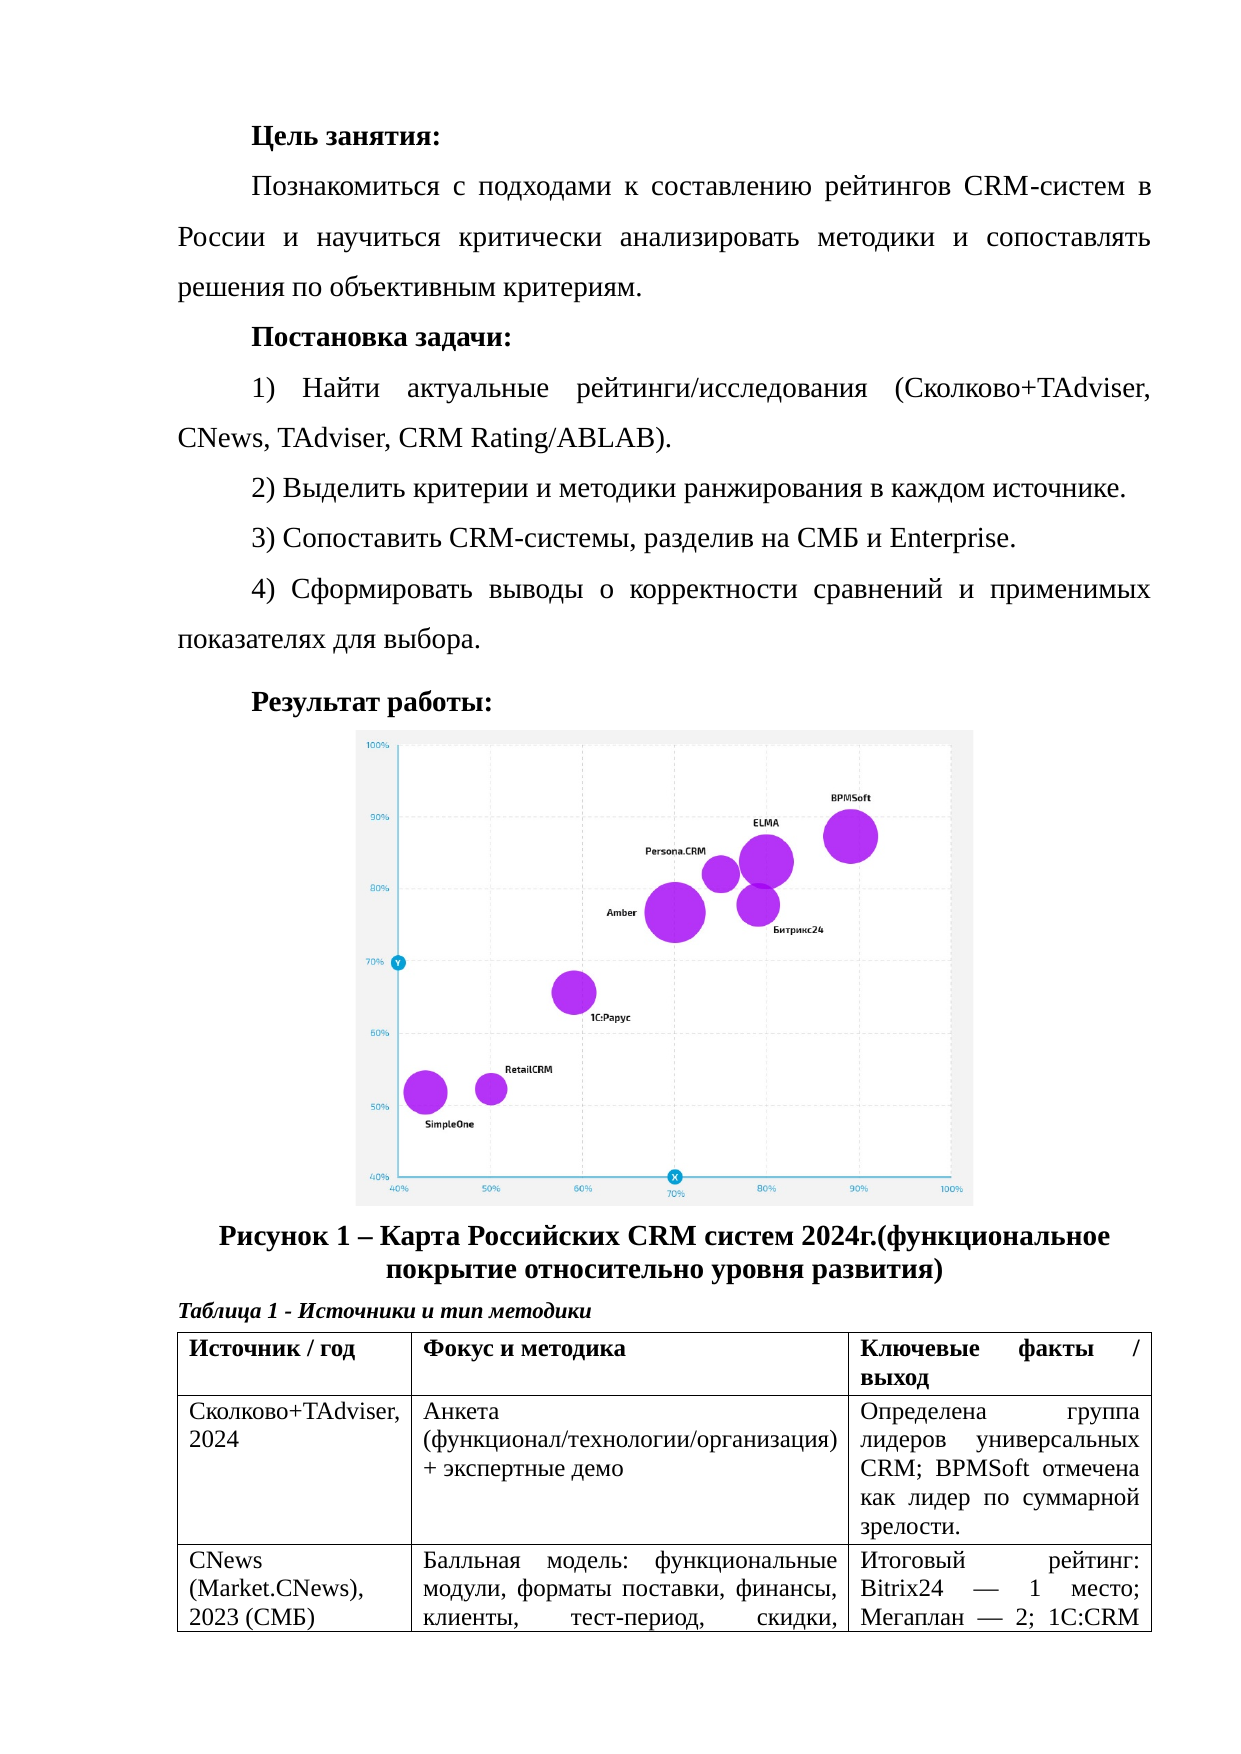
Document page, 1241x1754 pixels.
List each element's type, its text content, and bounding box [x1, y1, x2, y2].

text Познакомиться с подходами к составлению рейтингов CRM‑систем в России и научиться критически анализировать методики и сопоставлять решения по объективным критериям. [177, 168, 1152, 303]
text Результат работы: [177, 684, 1152, 718]
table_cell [178, 1545, 411, 1631]
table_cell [849, 1545, 1151, 1631]
text 4) Сформировать выводы о корректности сравнений и применимых показателях для выбора. [177, 571, 1152, 655]
text Постановка задачи: [177, 319, 1152, 353]
table_cell Сколково+TAdviser, 2024 [178, 1396, 411, 1544]
table_header Фокус и методика [412, 1333, 848, 1395]
text 1) Найти актуальные рейтинги/исследования (Сколково+TAdviser, CNews, TAdviser, CRM Rating/ABLAB). [177, 370, 1152, 453]
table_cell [412, 1545, 848, 1631]
text Таблица 1 - Источники и тип методики [177, 1297, 1152, 1324]
text Рисунок 1 – Карта Российских CRM систем 2024г.(функциональное покрытие относительно уровня развития) [177, 1218, 1152, 1285]
text 2) Выделить критерии и методики ранжирования в каждом источнике. [177, 470, 1152, 504]
text Цель занятия: [177, 118, 1152, 152]
table_cell Анкета (функционал/технологии/организация) + экспертные демо [412, 1396, 848, 1544]
text 3) Сопоставить CRM‑системы, разделив на СМБ и Enterprise. [177, 521, 1152, 554]
table_cell Определена группа лидеров универсальных CRM; BPMSoft отмечена как лидер по суммарной зрелости. [849, 1396, 1151, 1544]
table_header Источник / год [178, 1333, 411, 1395]
picture [355, 730, 974, 1206]
table_header Ключевые факты / выход [849, 1333, 1151, 1395]
